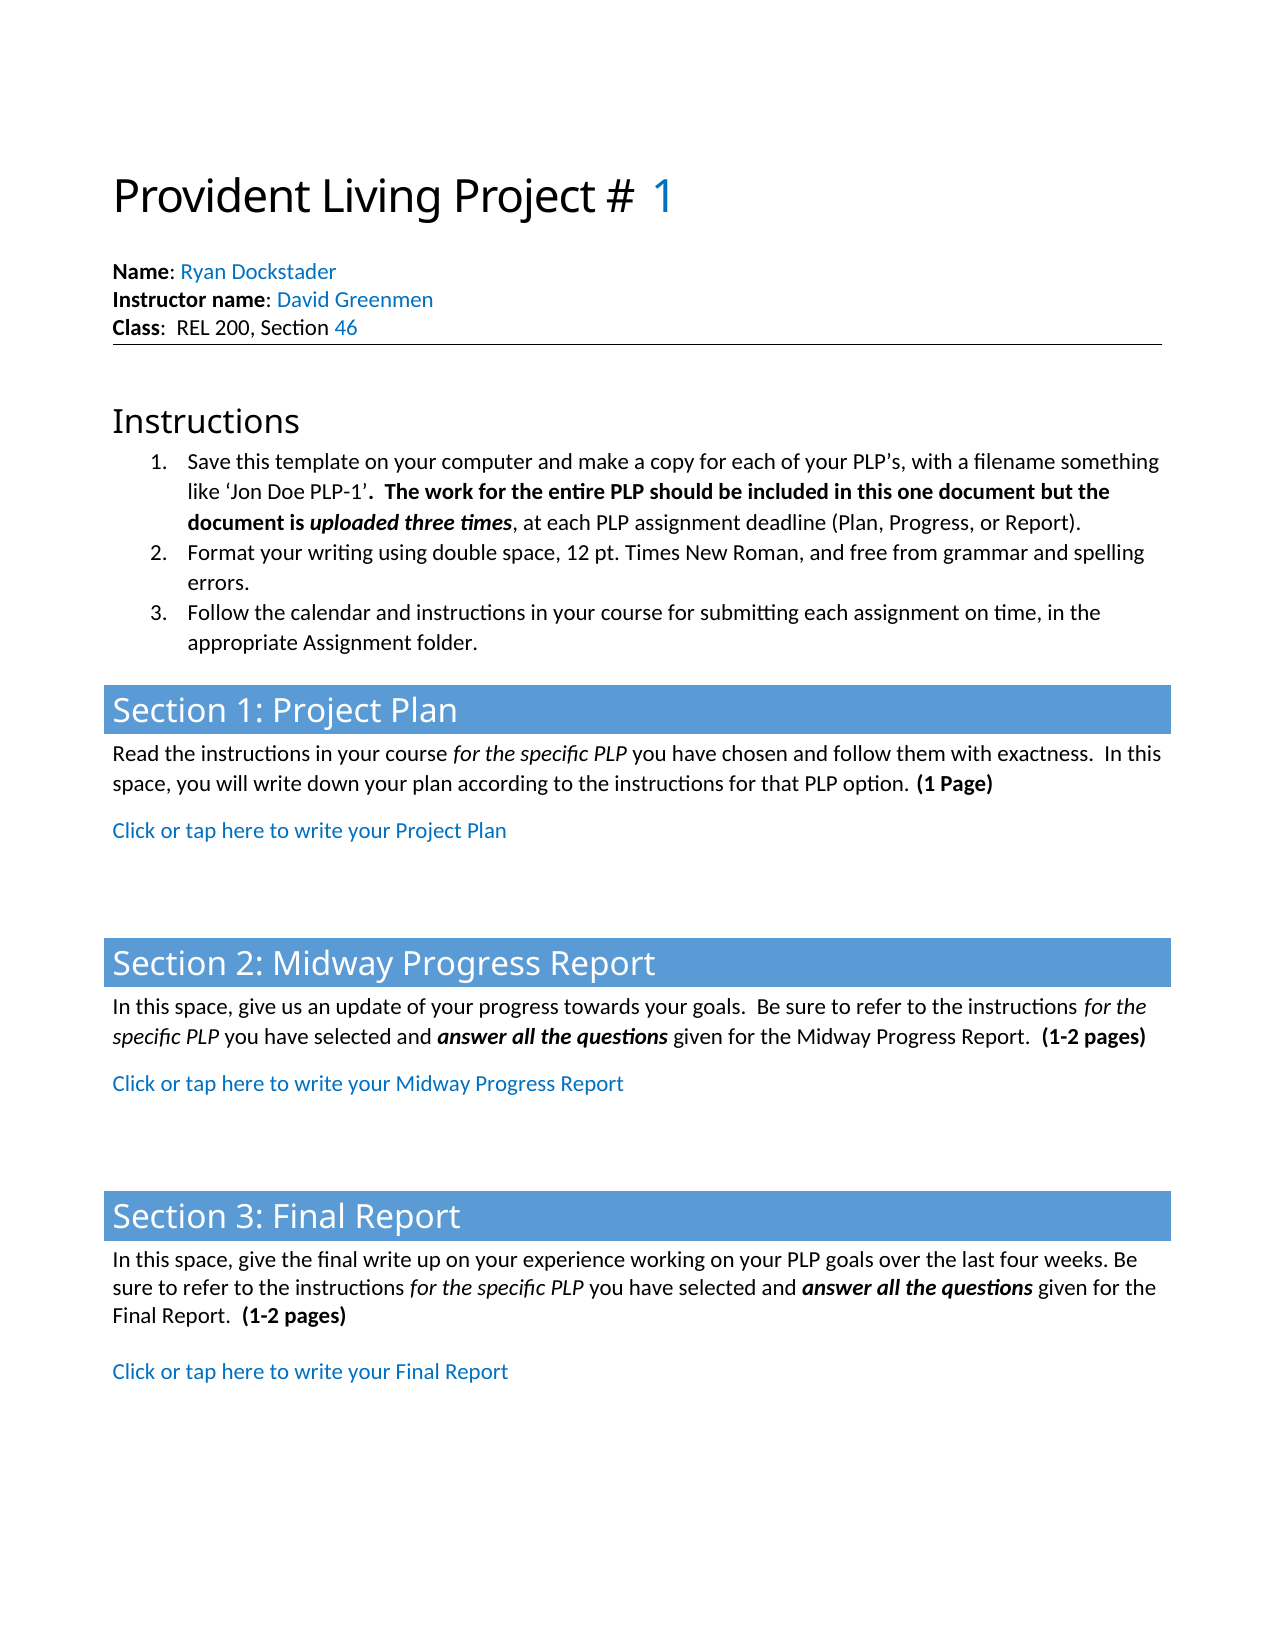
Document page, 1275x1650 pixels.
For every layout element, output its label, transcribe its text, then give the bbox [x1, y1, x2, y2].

subtitle Instructions [112, 398, 1162, 444]
subtitle Section 1: Project Plan [104, 685, 1171, 734]
list Follow the calendar and instructions in your course for submitting each assignment on time, in the appropriate Assignment folder. [150, 598, 1162, 656]
text Class: REL 200, Section [112, 313, 1162, 345]
text In this space, give the final write up on your experience working on your PLP goals over the last four weeks. Be sure to refer to the instructions for the specific PLP you have selected and answer all the questions given for the Final Report. (1-2 pages) [112, 1245, 1162, 1329]
text Read the instructions in your course for the specific PLP you have chosen and follow them with exactness. In this space, you will write down your plan according to the instructions for that PLP option. (1 Page) [112, 739, 1162, 797]
list Save this template on your computer and make a copy for each of your PLP’s, with a filename something like ‘Jon Doe PLP-1’. The work for the entire PLP should be included in this one document but the document is uploaded three times, at each PLP assignment deadline (Plan, Progress, or Report). [150, 447, 1162, 536]
text Instructor name: [112, 286, 1162, 313]
list Format your writing using double space, 12 pt. Times New Roman, and free from grammar and spelling errors. [150, 538, 1162, 596]
subtitle Section 3: Final Report [104, 1191, 1171, 1241]
text Name: [112, 257, 1162, 286]
text In this space, give us an update of your progress towards your goals. Be sure to refer to the instructions for the specific PLP you have selected and answer all the questions given for the Midway Progress Report. (1-2 pages) [112, 992, 1162, 1050]
subtitle Section 2: Midway Progress Report [104, 938, 1171, 987]
title Provident Living Project # [112, 150, 1162, 229]
